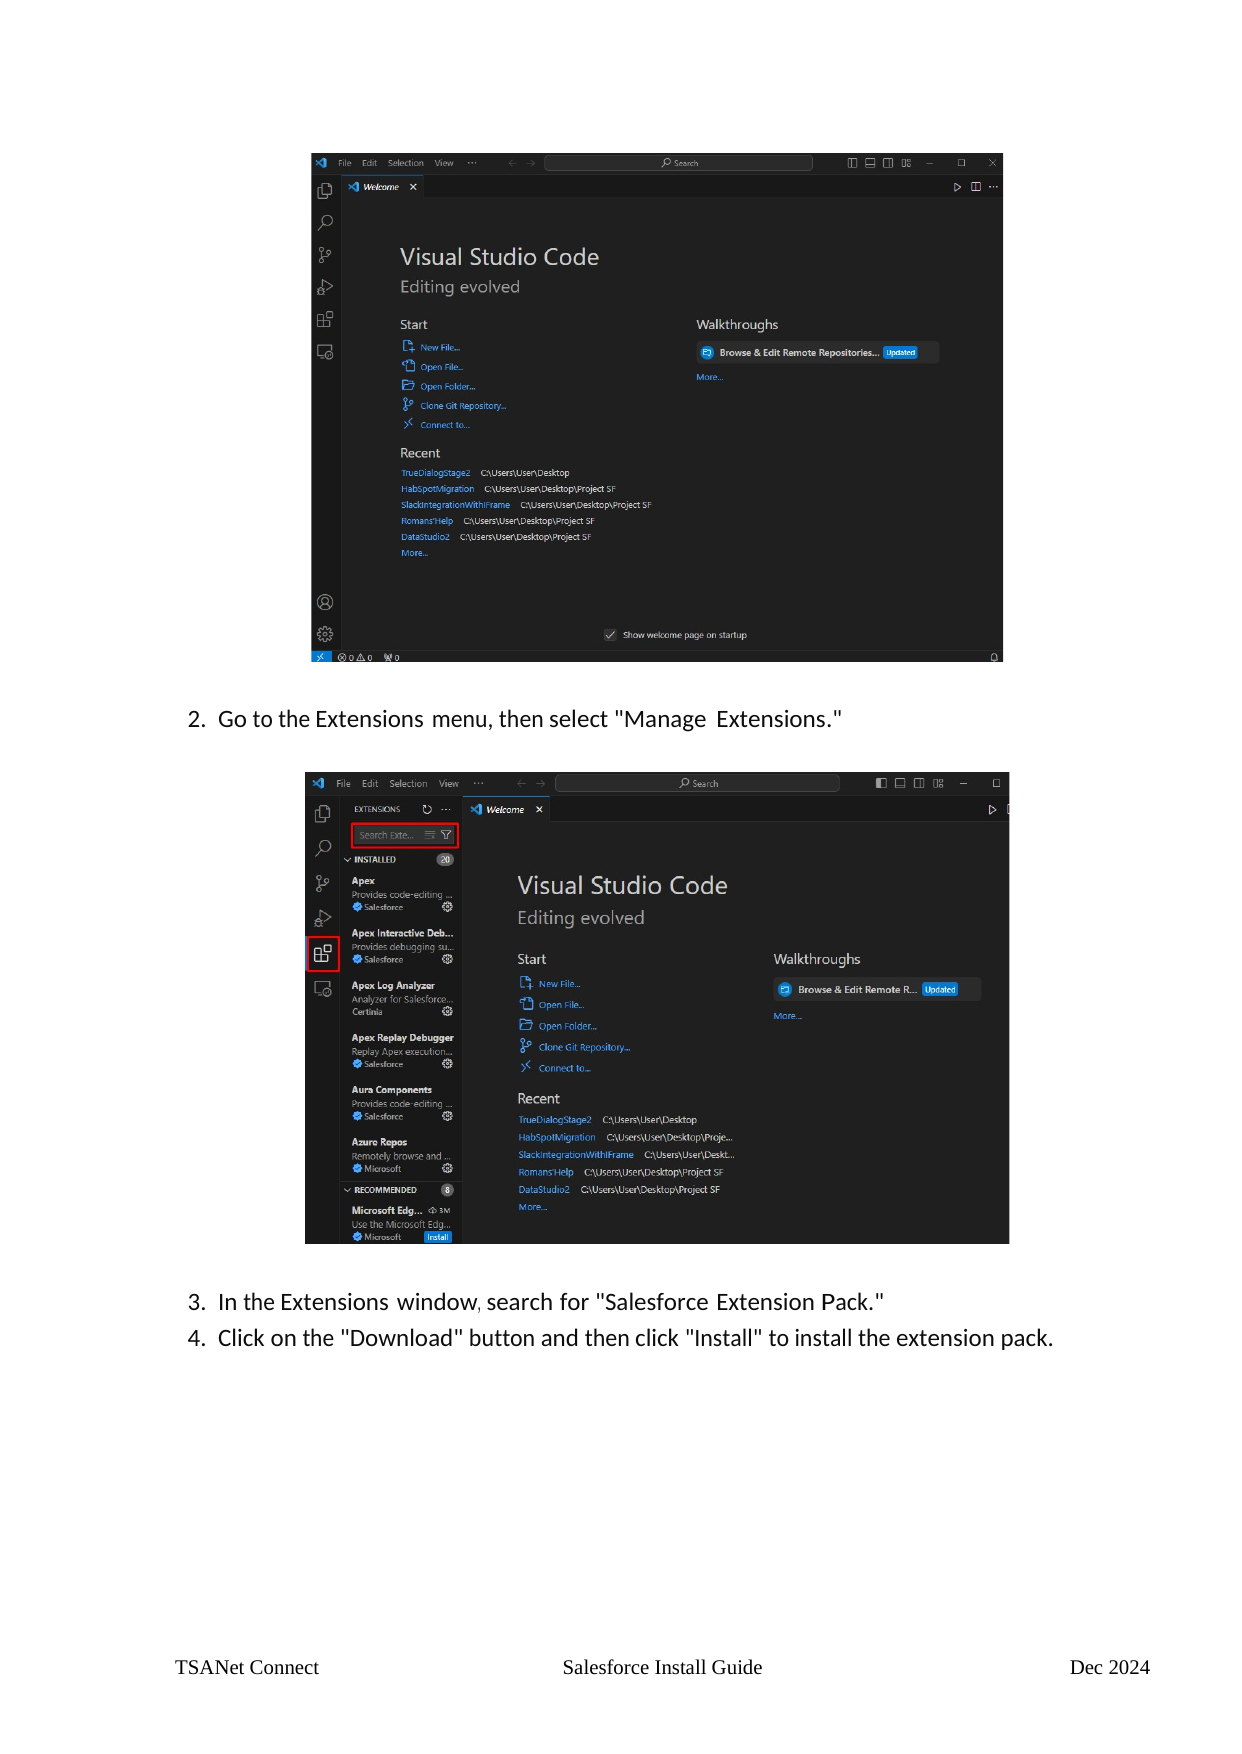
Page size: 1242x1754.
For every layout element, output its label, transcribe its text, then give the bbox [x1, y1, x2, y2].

text 3. In the Extensions window, search for "Salesforce Extension Pack." [187, 1286, 1083, 1316]
text 4. Click on the "Download" button and then click "Install" to install the extension pack. [187, 1322, 1077, 1352]
picture [305, 772, 1010, 1244]
picture [311, 153, 1004, 662]
text 2. Go to the Extensions menu, then select "Manage Extensions." [187, 704, 1083, 734]
